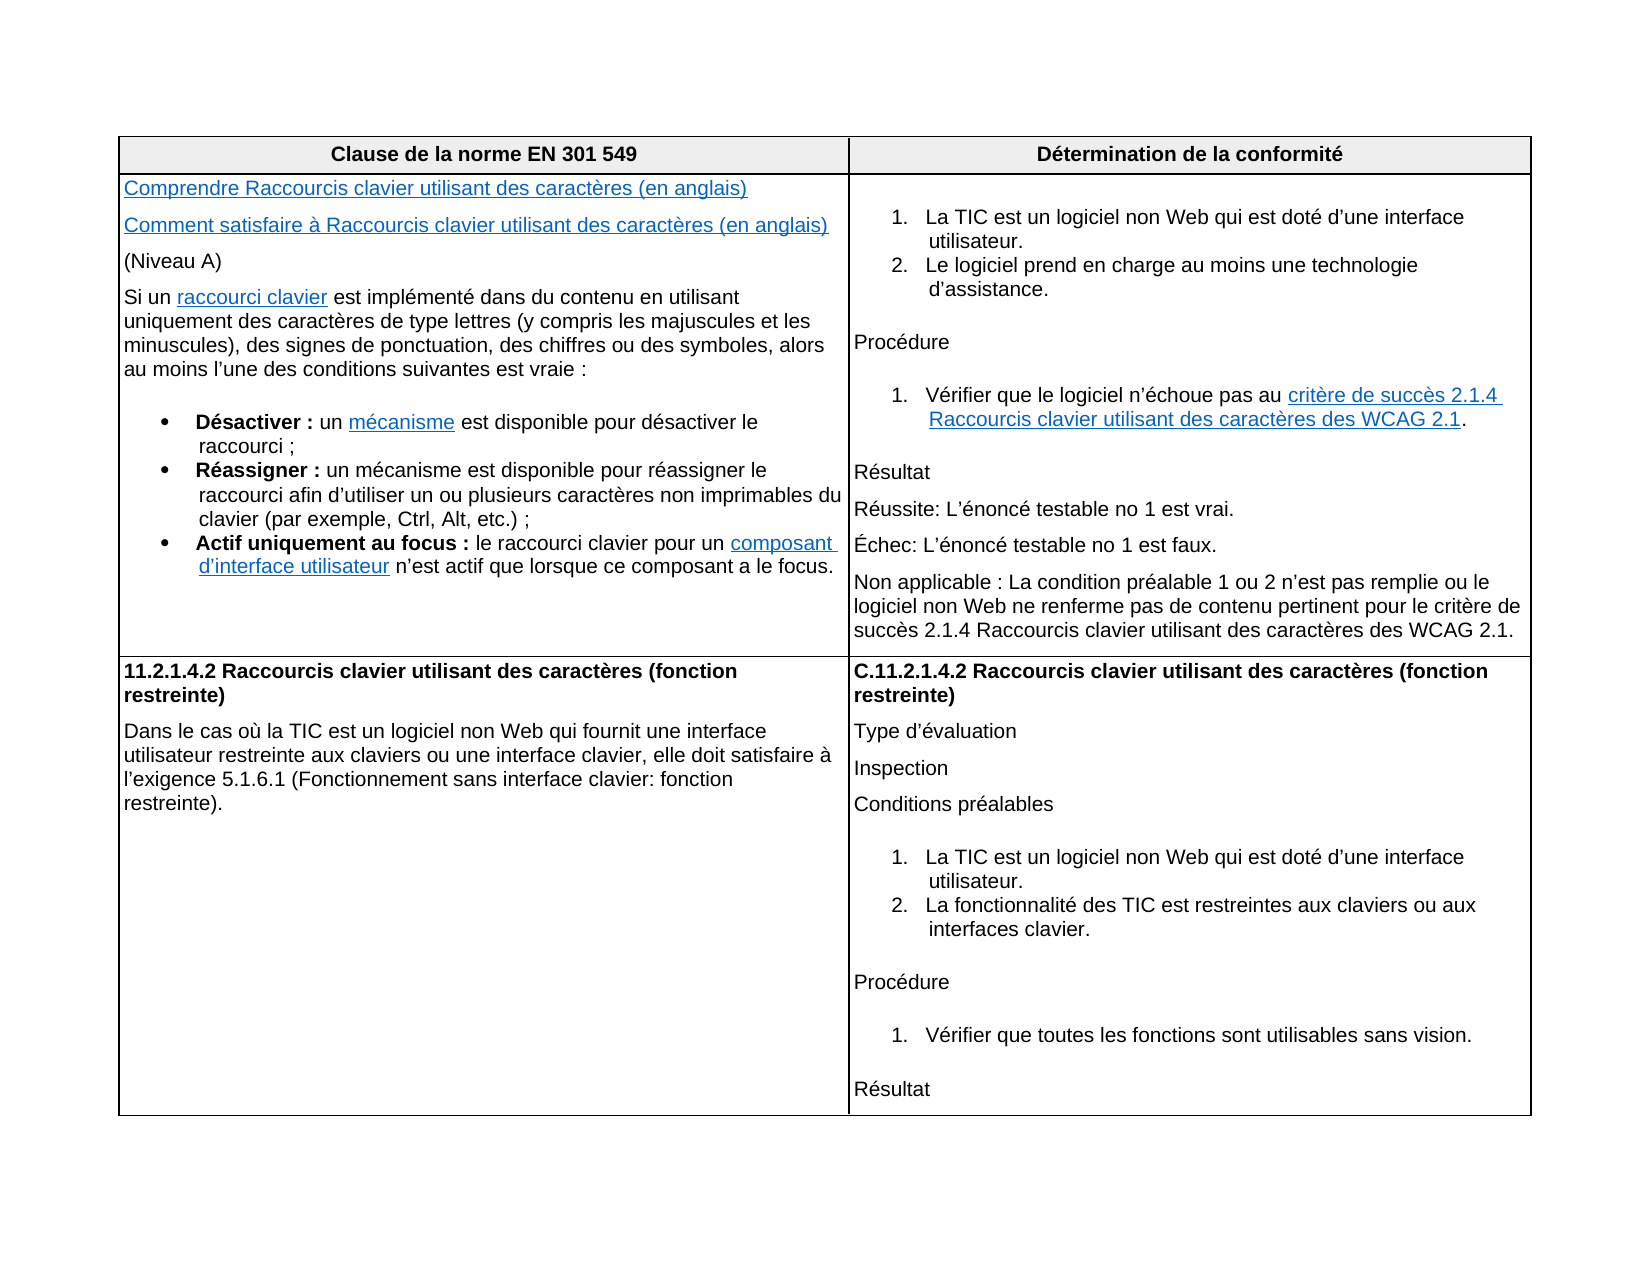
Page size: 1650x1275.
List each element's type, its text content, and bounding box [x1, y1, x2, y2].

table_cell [850, 657, 1530, 1114]
table_header Clause de la norme EN 301 549 [120, 137, 849, 173]
table_header Détermination de la conformité [850, 137, 1530, 173]
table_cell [120, 175, 848, 656]
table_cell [850, 175, 1530, 656]
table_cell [120, 657, 848, 1114]
